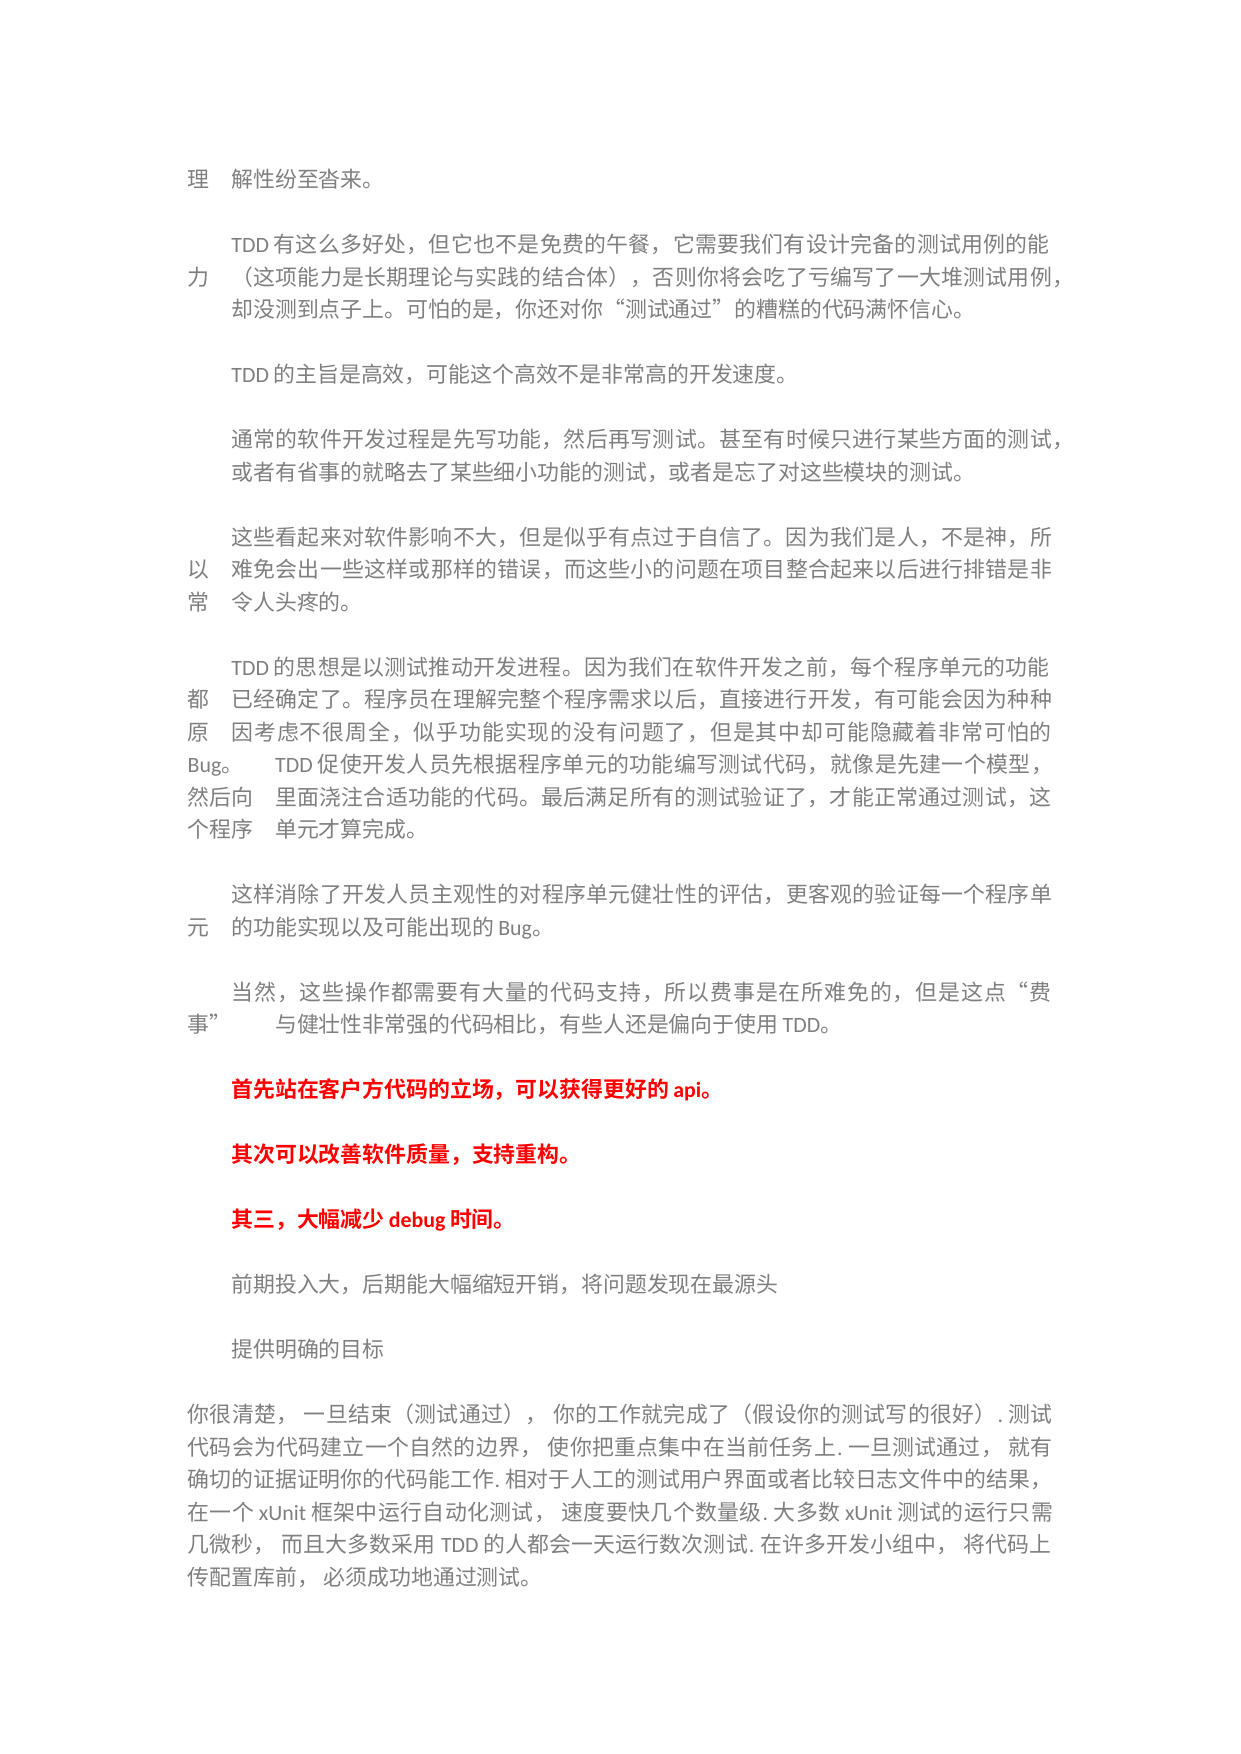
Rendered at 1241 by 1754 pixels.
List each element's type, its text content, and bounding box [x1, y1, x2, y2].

text TDD的主旨是高效，可能这个高效不是非常高的开发速度。 [187, 357, 1053, 389]
text TDD的思想是以测试推动开发进程。因为我们在软件开发之前，每个程序单元的功能都 已经确定了。程序员在理解完整个程序需求以后，直接进行开发，有可能会因为种种原 因考虑不很周全，似乎功能实现的没有问题了，但是其中却可能隐藏着非常可怕的Bug。 TDD促使开发人员先根据程序单元的功能编写测试代码，就像是先建一个模型，然后向 里面浇注合适功能的代码。最后满足所有的测试验证了，才能正常通过测试，这个程序 单元才算完成。 [187, 649, 1053, 844]
text 提供明确的目标 [187, 1332, 1053, 1364]
text 前期投入大，后期能大幅缩短开销，将问题发现在最源头 [187, 1267, 1053, 1299]
text 首先站在客户方代码的立场，可以获得更好的api。 [187, 1072, 1053, 1104]
text 这些看起来对软件影响不大，但是似乎有点过于自信了。因为我们是人，不是神，所以 难免会出一些这样或那样的错误，而这些小的问题在项目整合起来以后进行排错是非常 令人头疼的。 [187, 519, 1053, 617]
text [187, 162, 1053, 194]
text 当然，这些操作都需要有大量的代码支持，所以费事是在所难免的，但是这点“费事” 与健壮性非常强的代码相比，有些人还是偏向于使用TDD。 [187, 974, 1053, 1039]
text TDD有这么多好处，但它也不是免费的午餐，它需要我们有设计完备的测试用例的能力 （这项能力是长期理论与实践的结合体），否则你将会吃了亏编写了一大堆测试用例， 却没测到点子上。可怕的是，你还对你“测试通过”的糟糕的代码满怀信心。 [187, 227, 1053, 324]
text 通常的软件开发过程是先写功能，然后再写测试。甚至有时候只进行某些方面的测试， 或者有省事的就略去了某些细小功能的测试，或者是忘了对这些模块的测试。 [187, 422, 1053, 487]
text 你很清楚， 一旦结束（测试通过）， 你的工作就完成了（假设你的测试写的很好）. 测试代码会为代码建立一个自然的边界， 使你把重点集中在当前任务上. 一旦测试通过， 就有确切的证据证明你的代码能工作. 相对于人工的测试用户界面或者比较日志文件中的结果， 在一个xUnit框架中运行自动化测试， 速度要快几个数量级. 大多数xUnit测试的运行只需几微秒， 而且大多数采用TDD的人都会一天运行数次测试. 在许多开发小组中， 将代码上传配置库前， 必须成功地通过测试。 [187, 1397, 1053, 1592]
text 其次可以改善软件质量，支持重构。 [187, 1137, 1053, 1169]
text 这样消除了开发人员主观性的对程序单元健壮性的评估，更客观的验证每一个程序单元 的功能实现以及可能出现的Bug。 [187, 877, 1053, 942]
text 其三，大幅减少debug时间。 [187, 1202, 1053, 1234]
